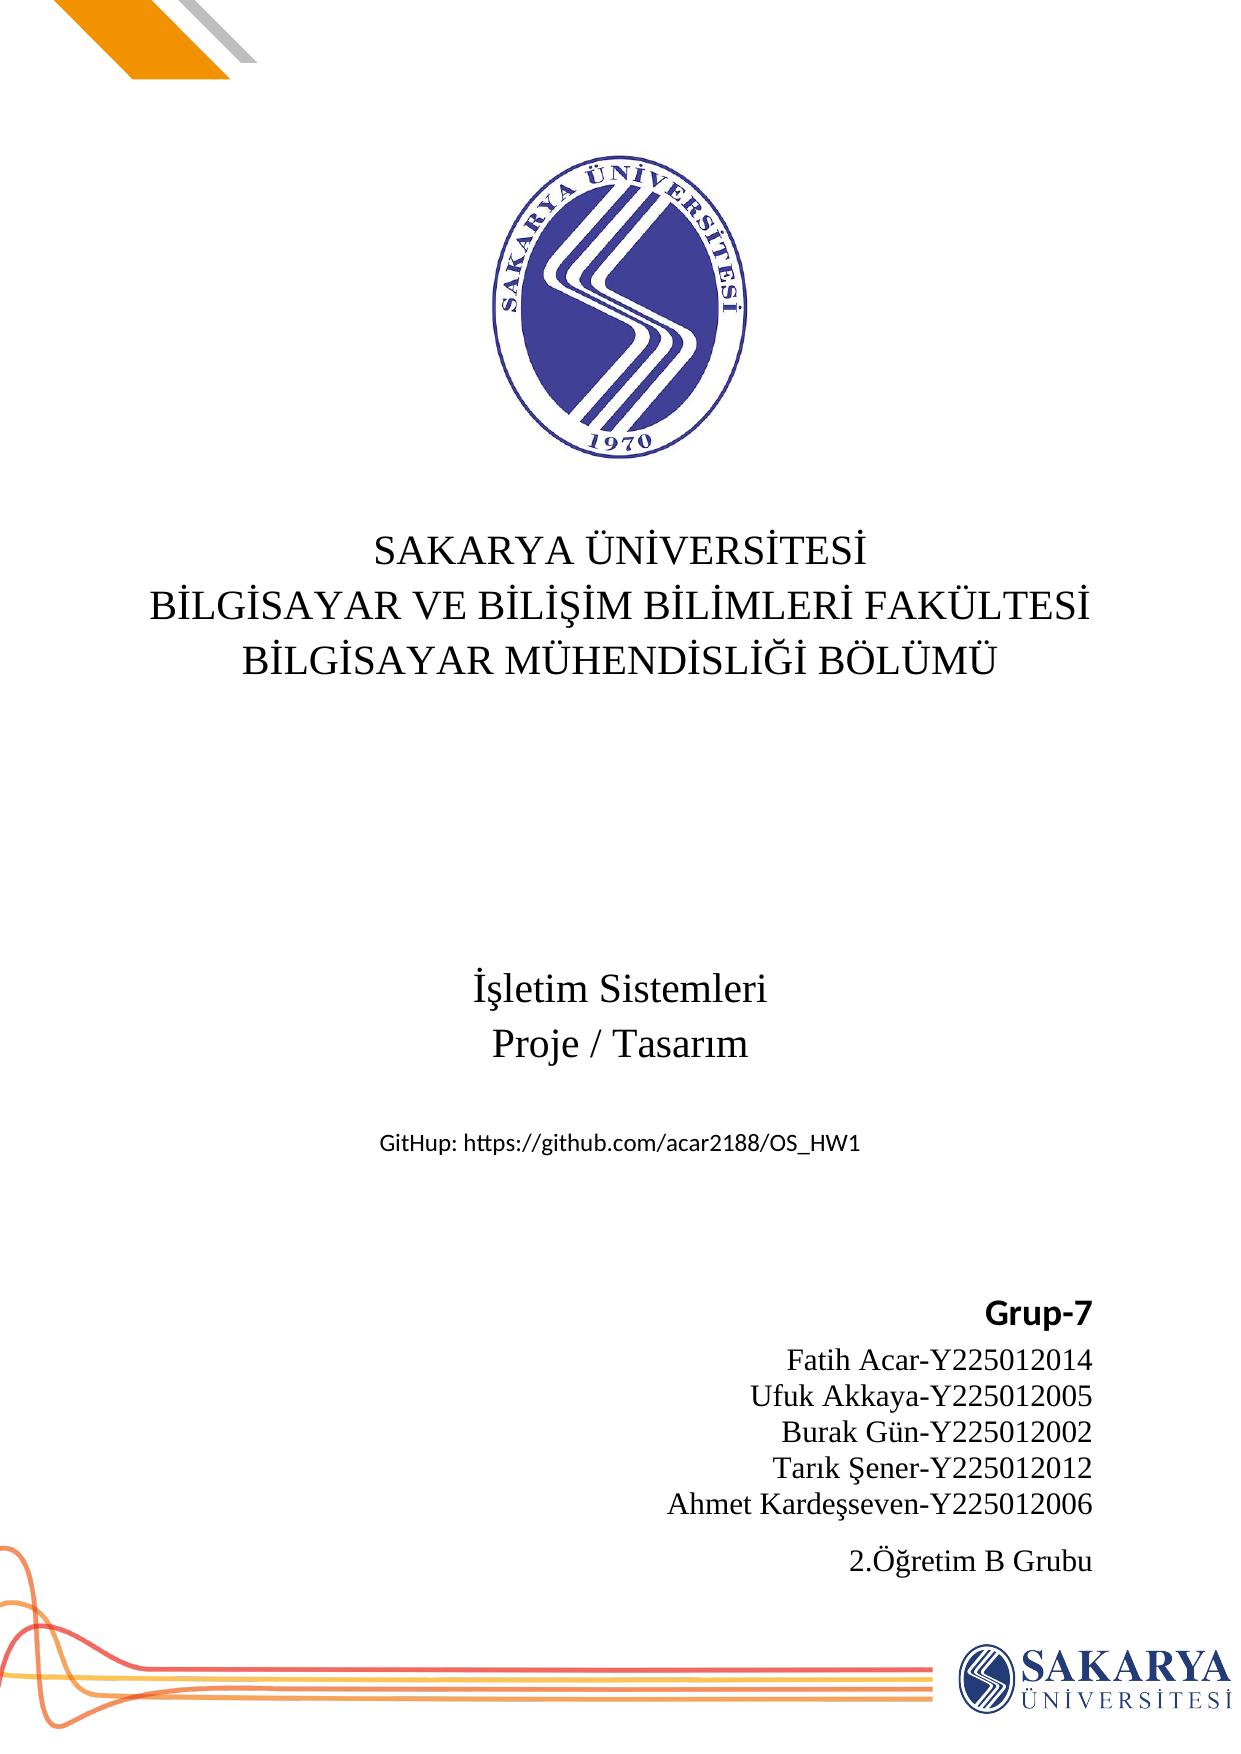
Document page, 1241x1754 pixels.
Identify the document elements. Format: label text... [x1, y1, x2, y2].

picture [487, 147, 753, 467]
subtitle SAKARYA ÜNİVERSİTESİ [148, 525, 1093, 573]
subtitle Fatih Acar-Y225012014 [148, 1342, 1093, 1378]
picture [958, 1644, 1232, 1714]
subtitle Grup-7 [148, 1289, 1093, 1335]
subtitle İşletim Sistemleri [148, 964, 1093, 1012]
subtitle Proje / Tasarım [148, 1019, 1093, 1067]
subtitle 2.Öğretim B Grubu [148, 1542, 1093, 1578]
subtitle Ufuk Akkaya-Y225012005 [148, 1378, 1093, 1413]
subtitle BİLGİSAYAR VE BİLİŞİM BİLİMLERİ FAKÜLTESİ [148, 580, 1093, 628]
text Ahmet Kardeşseven-Y225012006 [148, 1485, 1093, 1521]
text GitHup: https://github.com/acar2188/OS_HW1 [148, 1127, 1093, 1158]
subtitle BİLGİSAYAR MÜHENDİSLİĞİ BÖLÜMÜ [148, 635, 1093, 683]
subtitle Burak Gün-Y225012002 [148, 1413, 1093, 1449]
picture [0, 1545, 933, 1729]
subtitle Tarık Şener-Y225012012 [148, 1449, 1093, 1485]
